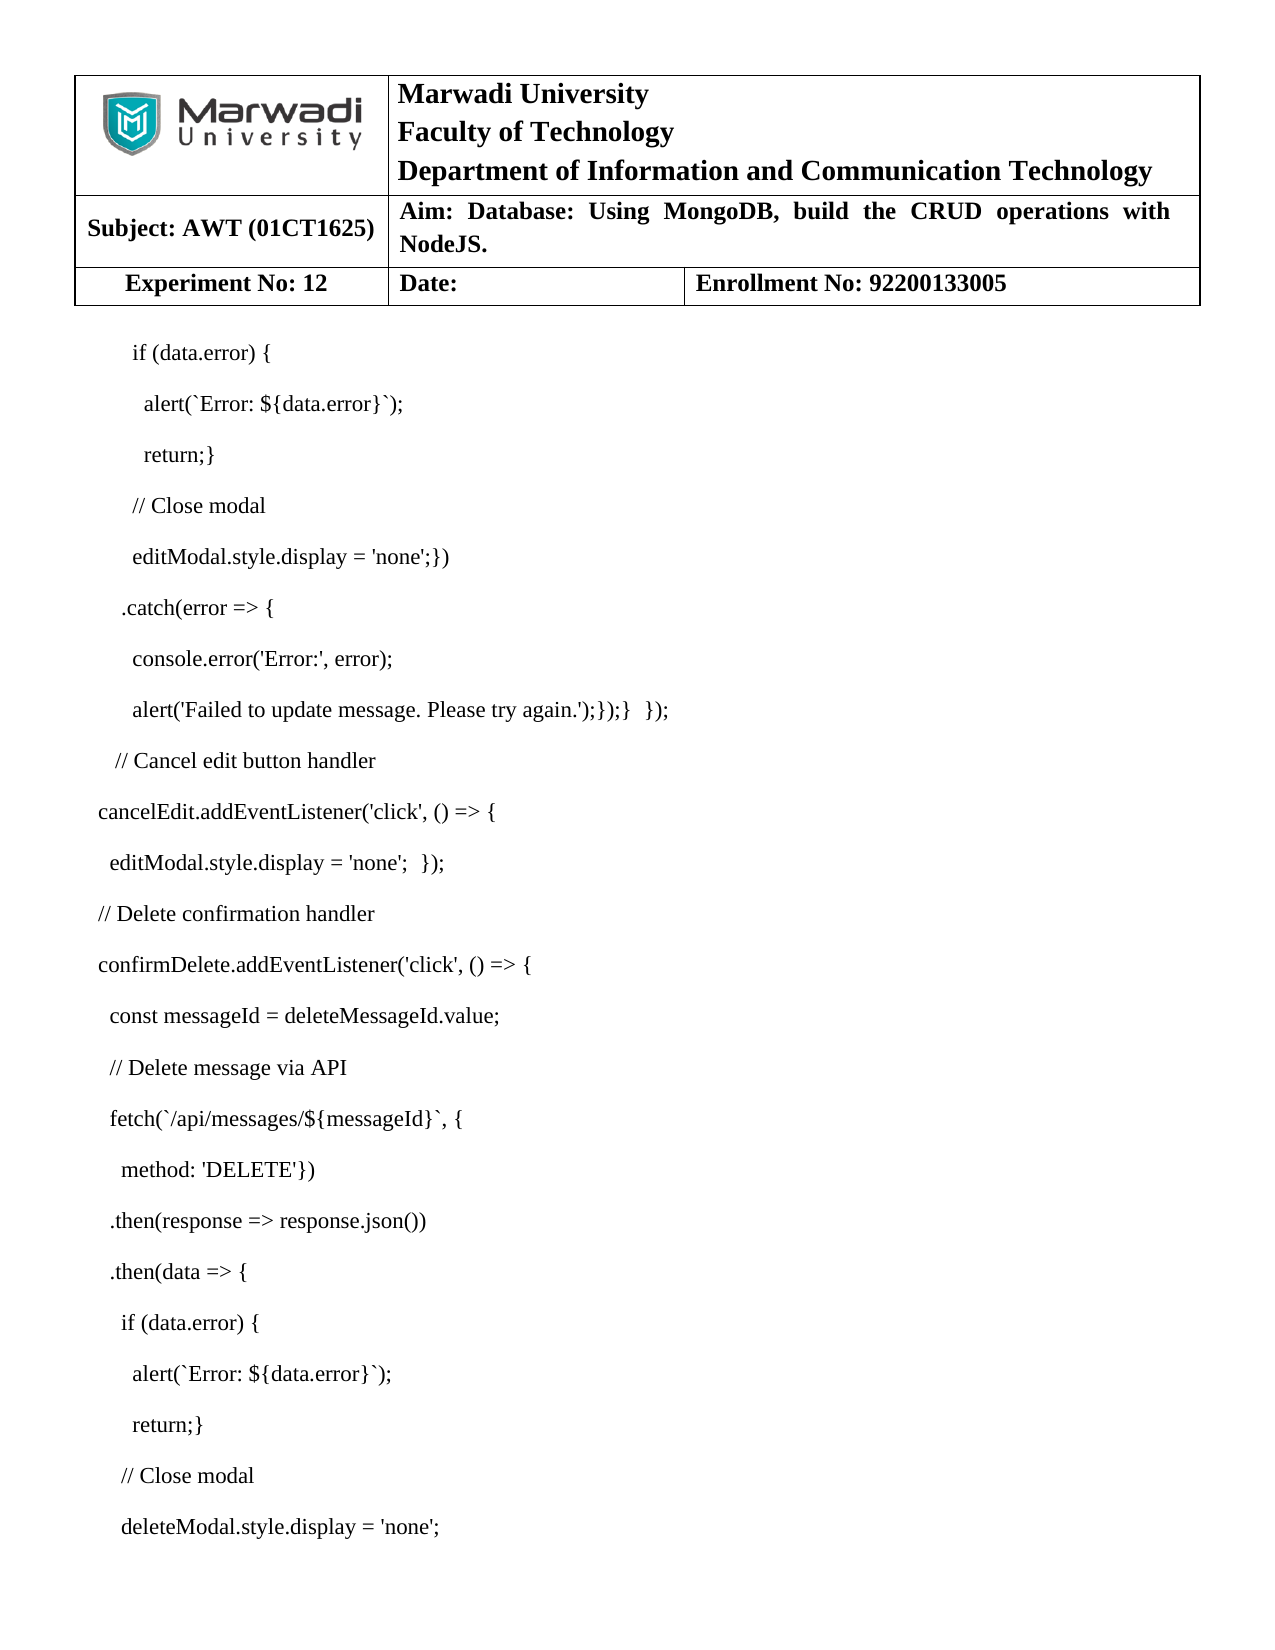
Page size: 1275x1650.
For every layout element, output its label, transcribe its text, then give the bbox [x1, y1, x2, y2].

text cancelEdit.addEventListener('click', () => { [75, 798, 1200, 825]
picture [87, 76, 377, 172]
text editModal.style.display = 'none'; }); [75, 849, 1200, 876]
text // Delete confirmation handler [75, 900, 1200, 927]
text confirmDelete.addEventListener('click', () => { [75, 951, 1200, 978]
text .then(response => response.json()) [75, 1207, 1200, 1233]
text // Cancel edit button handler [75, 747, 1200, 774]
text return;} [75, 1411, 1200, 1437]
text .then(data => { [75, 1258, 1200, 1284]
text fetch(`/api/messages/${messageId}`, { [75, 1104, 1200, 1131]
text deleteModal.style.display = 'none'; [75, 1513, 1200, 1539]
text const messageId = deleteMessageId.value; [75, 1002, 1200, 1029]
text if (data.error) { [75, 339, 1200, 365]
text // Delete message via API [75, 1053, 1200, 1080]
text alert(`Error: ${data.error}`); [75, 390, 1200, 416]
text alert('Failed to update message. Please try again.');});} }); [75, 696, 1200, 723]
text console.error('Error:', error); [75, 645, 1200, 672]
text // Close modal [75, 492, 1200, 518]
text return;} [75, 441, 1200, 467]
text // Close modal [75, 1462, 1200, 1488]
text .catch(error => { [75, 594, 1200, 621]
text alert(`Error: ${data.error}`); [75, 1360, 1200, 1386]
text if (data.error) { [75, 1309, 1200, 1335]
text method: 'DELETE'}) [75, 1156, 1200, 1182]
text editModal.style.display = 'none';}) [75, 543, 1200, 569]
